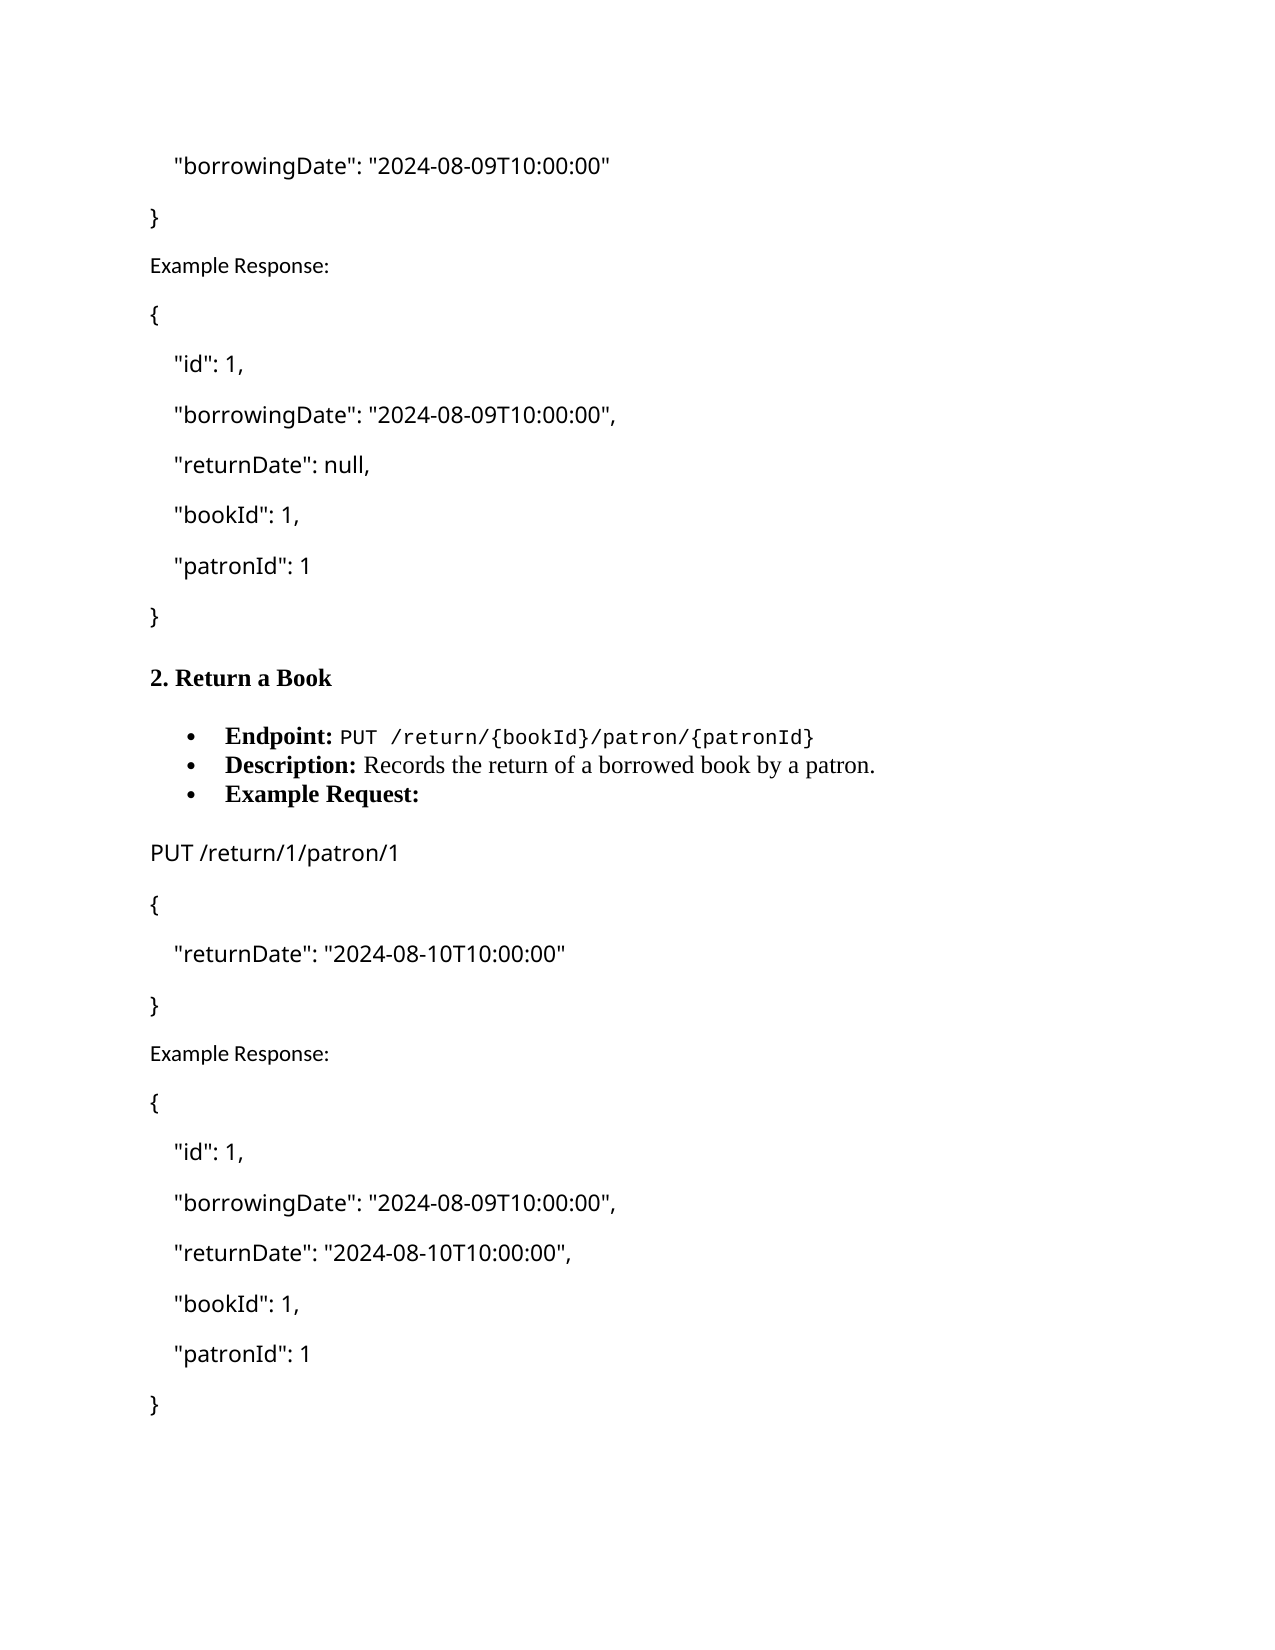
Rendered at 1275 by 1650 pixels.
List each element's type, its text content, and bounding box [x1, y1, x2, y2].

list Example Request: [187, 779, 1125, 808]
text "borrowingDate": "2024-08-09T10:00:00" [150, 150, 1125, 181]
text "returnDate": "2024-08-10T10:00:00", [150, 1237, 1125, 1268]
text } [150, 988, 1125, 1020]
text 2. Return a Book [150, 663, 1125, 692]
text "patronId": 1 [150, 550, 1125, 581]
text "id": 1, [150, 348, 1125, 379]
text "borrowingDate": "2024-08-09T10:00:00", [150, 1187, 1125, 1218]
text "returnDate": null, [150, 449, 1125, 480]
text "borrowingDate": "2024-08-09T10:00:00", [150, 398, 1125, 430]
text PUT /return/1/patron/1 [150, 837, 1125, 868]
text Example Response: [150, 1039, 1125, 1067]
text } [150, 1388, 1125, 1419]
text Example Response: [150, 251, 1125, 279]
text } [150, 200, 1125, 232]
text } [150, 600, 1125, 631]
text "id": 1, [150, 1136, 1125, 1167]
text { [150, 298, 1125, 329]
text { [150, 1086, 1125, 1117]
text { [150, 888, 1125, 919]
list Description: Records the return of a borrowed book by a patron. [187, 751, 1125, 779]
list Endpoint: PUT /return/{bookId}/patron/{patronId} [187, 721, 1125, 751]
text "patronId": 1 [150, 1338, 1125, 1369]
text "bookId": 1, [150, 1287, 1125, 1319]
text "bookId": 1, [150, 499, 1125, 531]
text "returnDate": "2024-08-10T10:00:00" [150, 938, 1125, 969]
